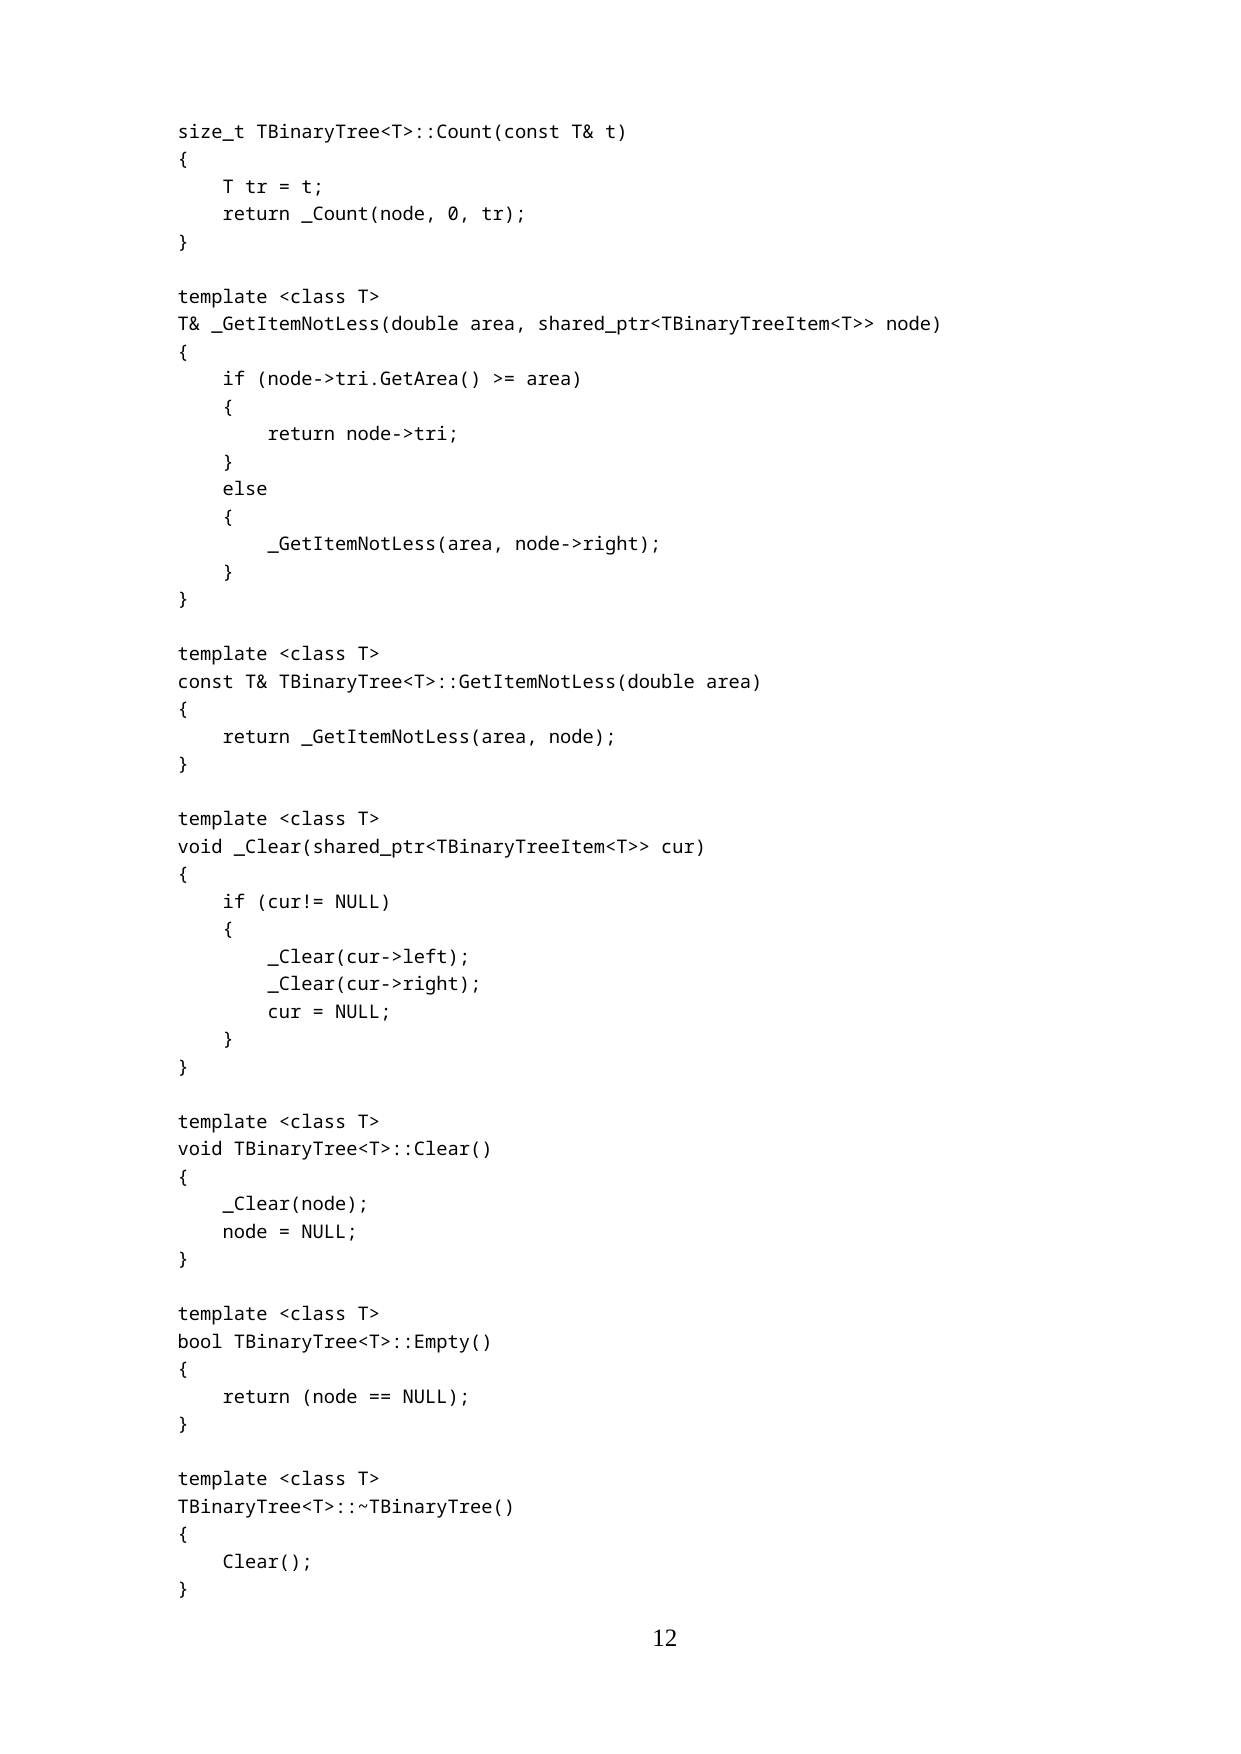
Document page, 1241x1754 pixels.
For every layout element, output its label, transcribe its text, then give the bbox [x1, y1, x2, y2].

text return _GetItemNotLess(area, node); [177, 723, 1152, 749]
text { [177, 916, 1152, 941]
text } [177, 448, 1152, 474]
text } [177, 1576, 1152, 1601]
text _Clear(cur->left); [177, 943, 1152, 969]
text { [177, 146, 1152, 171]
text return (node == NULL); [177, 1383, 1152, 1409]
text return _Count(node, 0, tr); [177, 201, 1152, 226]
text } [177, 1026, 1152, 1051]
text } [177, 228, 1152, 254]
text { [177, 503, 1152, 529]
text cur = NULL; [177, 998, 1152, 1024]
text _GetItemNotLess(area, node->right); [177, 531, 1152, 556]
text Clear(); [177, 1548, 1152, 1574]
text template <class T> [177, 806, 1152, 831]
text template <class T> [177, 283, 1152, 309]
text size_t TBinaryTree<T>::Count(const T& t) [177, 118, 1152, 144]
text { [177, 1521, 1152, 1546]
text _Clear(node); [177, 1191, 1152, 1216]
text bool TBinaryTree<T>::Empty() [177, 1328, 1152, 1354]
text else [177, 476, 1152, 501]
text const T& TBinaryTree<T>::GetItemNotLess(double area) [177, 668, 1152, 694]
text void TBinaryTree<T>::Clear() [177, 1136, 1152, 1161]
text T tr = t; [177, 173, 1152, 199]
text } [177, 558, 1152, 584]
text } [177, 1411, 1152, 1436]
text { [177, 393, 1152, 419]
text { [177, 338, 1152, 364]
text { [177, 1356, 1152, 1381]
text TBinaryTree<T>::~TBinaryTree() [177, 1493, 1152, 1519]
text template <class T> [177, 641, 1152, 666]
text node = NULL; [177, 1218, 1152, 1244]
text { [177, 861, 1152, 886]
text _Clear(cur->right); [177, 971, 1152, 996]
text return node->tri; [177, 421, 1152, 446]
text if (node->tri.GetArea() >= area) [177, 366, 1152, 391]
text } [177, 586, 1152, 611]
text { [177, 696, 1152, 721]
text } [177, 1246, 1152, 1271]
text template <class T> [177, 1301, 1152, 1326]
text if (cur!= NULL) [177, 888, 1152, 914]
text { [177, 1163, 1152, 1189]
text T& _GetItemNotLess(double area, shared_ptr<TBinaryTreeItem<T>> node) [177, 311, 1152, 336]
text template <class T> [177, 1108, 1152, 1134]
text } [177, 751, 1152, 776]
text template <class T> [177, 1466, 1152, 1491]
text } [177, 1053, 1152, 1079]
text void _Clear(shared_ptr<TBinaryTreeItem<T>> cur) [177, 833, 1152, 859]
